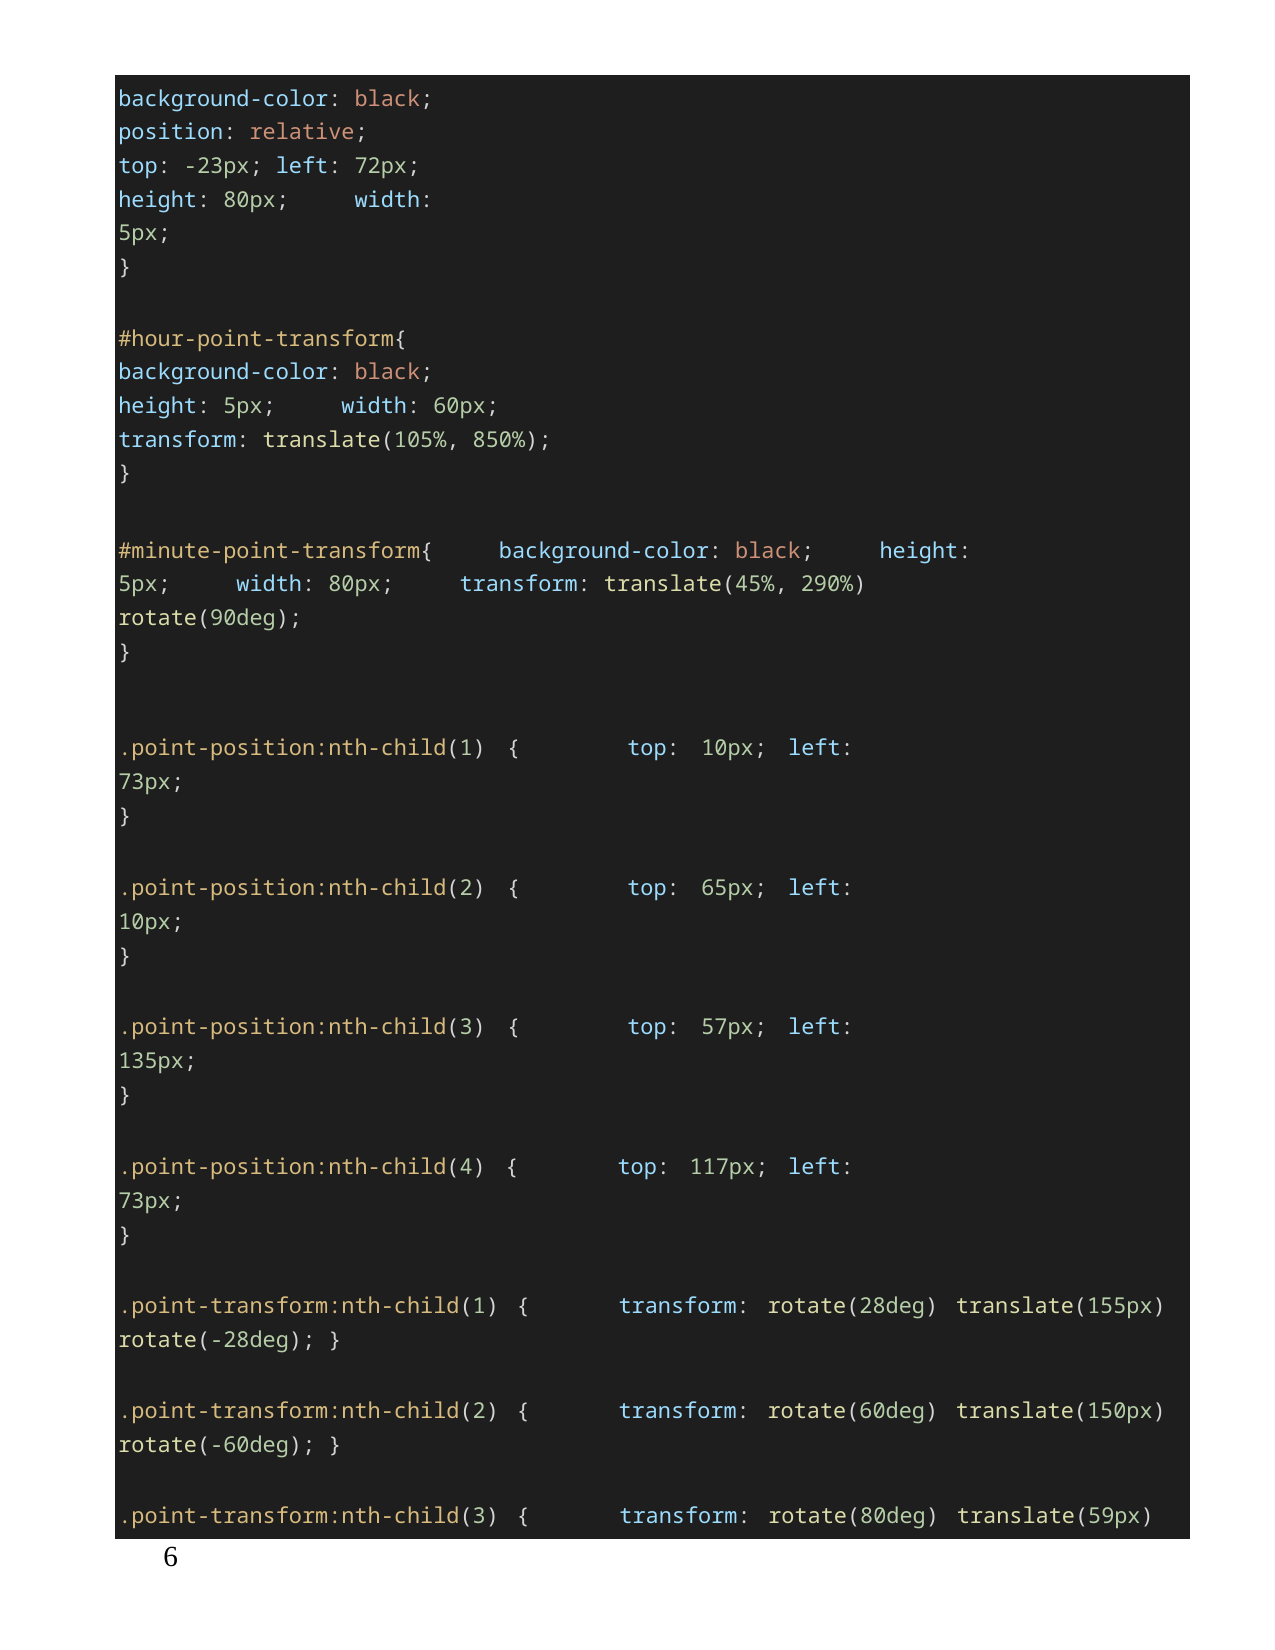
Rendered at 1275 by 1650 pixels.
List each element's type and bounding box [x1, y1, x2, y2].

table_cell [115, 527, 1190, 1539]
table_header [115, 75, 1190, 527]
